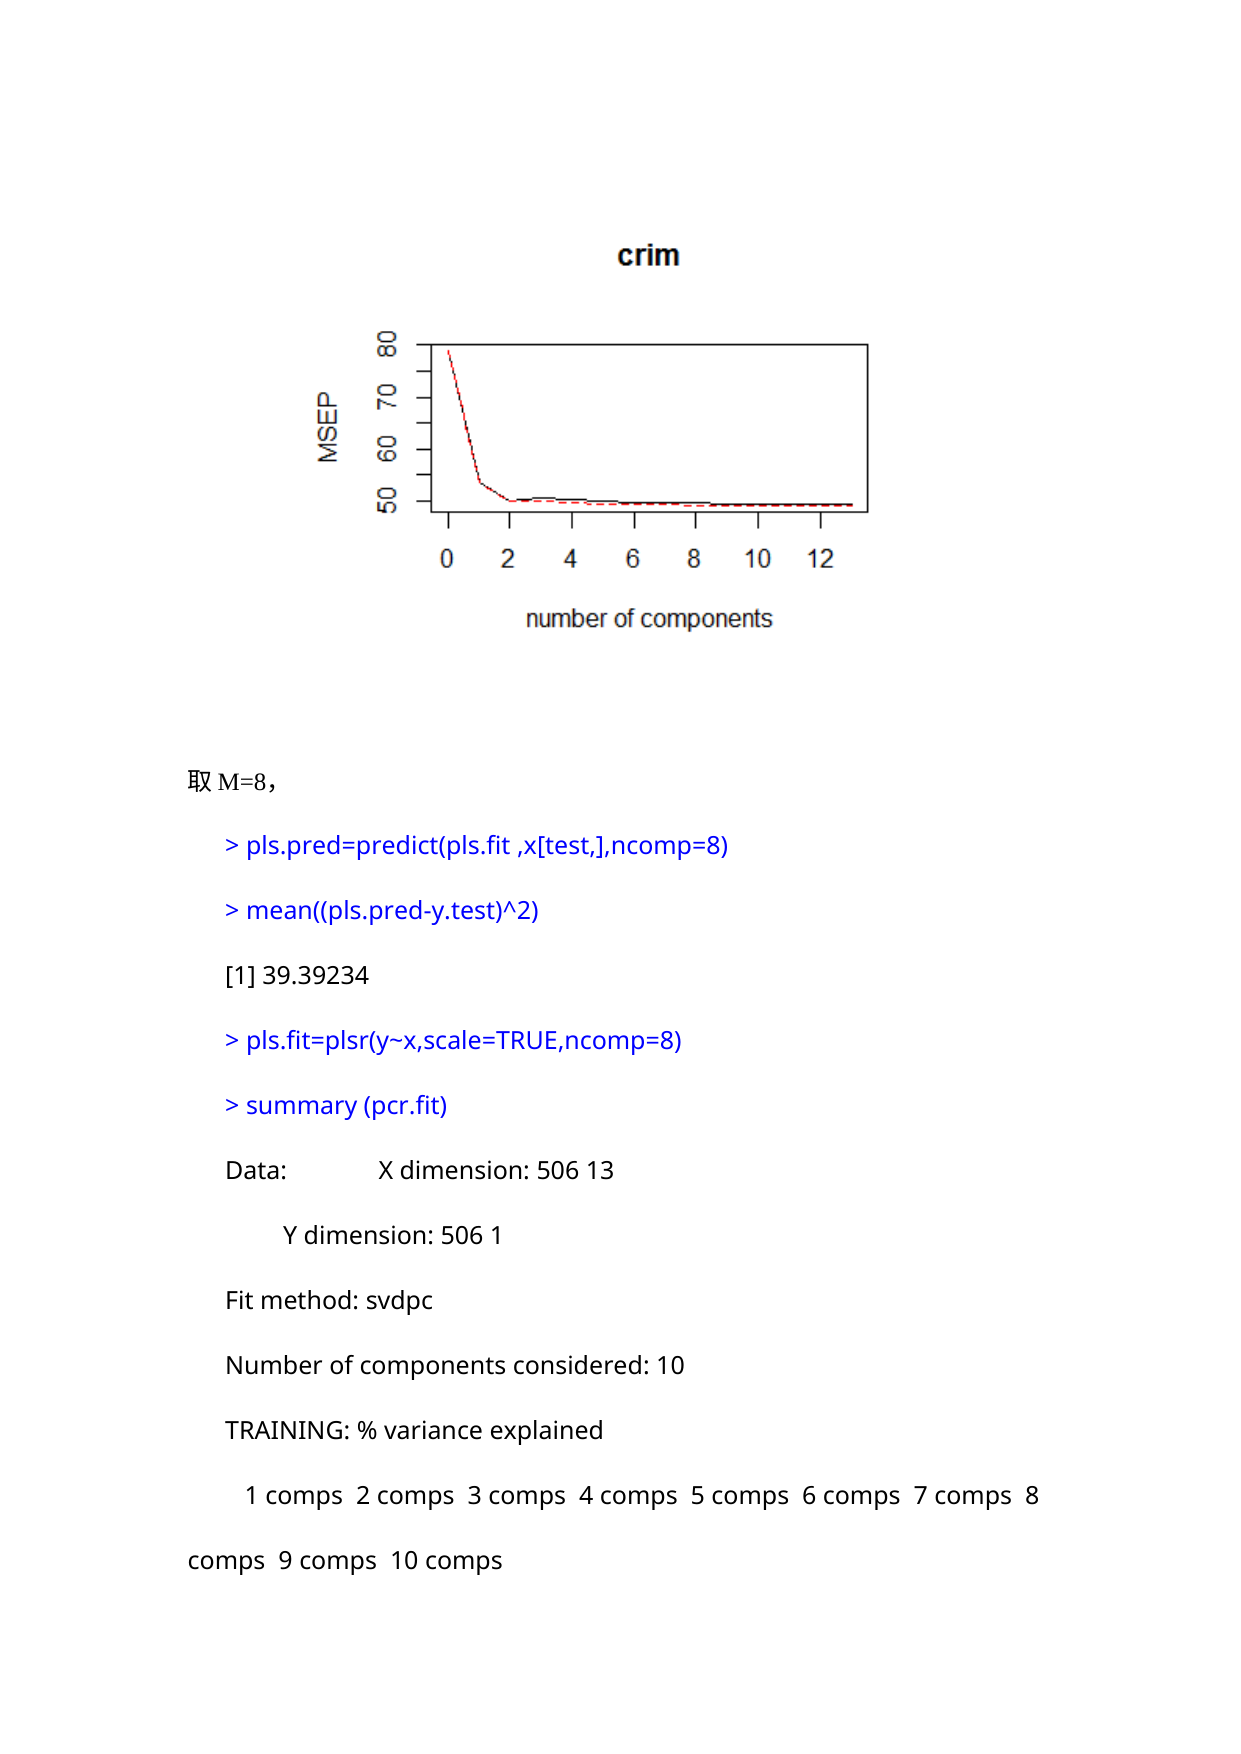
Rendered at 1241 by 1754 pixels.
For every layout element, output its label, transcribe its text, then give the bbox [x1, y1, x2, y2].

text > pls.fit=plsr(y~x,scale=TRUE,ncomp=8) [187, 1007, 1053, 1072]
text 取M=8， [187, 747, 1053, 812]
text > summary (pcr.fit) [187, 1072, 1053, 1137]
text Data: X dimension: 506 13 [187, 1137, 1053, 1202]
text TRAINING: % variance explained [187, 1397, 1053, 1462]
picture [279, 162, 961, 726]
text Fit method: svdpc [187, 1267, 1053, 1332]
text > mean((pls.pred-y.test)^2) [187, 877, 1053, 942]
text > pls.pred=predict(pls.fit ,x[test,],ncomp=8) [187, 812, 1053, 877]
text 1 comps 2 comps 3 comps 4 comps 5 comps 6 comps 7 comps 8 comps 9 comps 10 comps [187, 1462, 1053, 1592]
text Number of components considered: 10 [187, 1332, 1053, 1397]
text [1] 39.39234 [187, 942, 1053, 1007]
text Y dimension: 506 1 [187, 1202, 1053, 1267]
